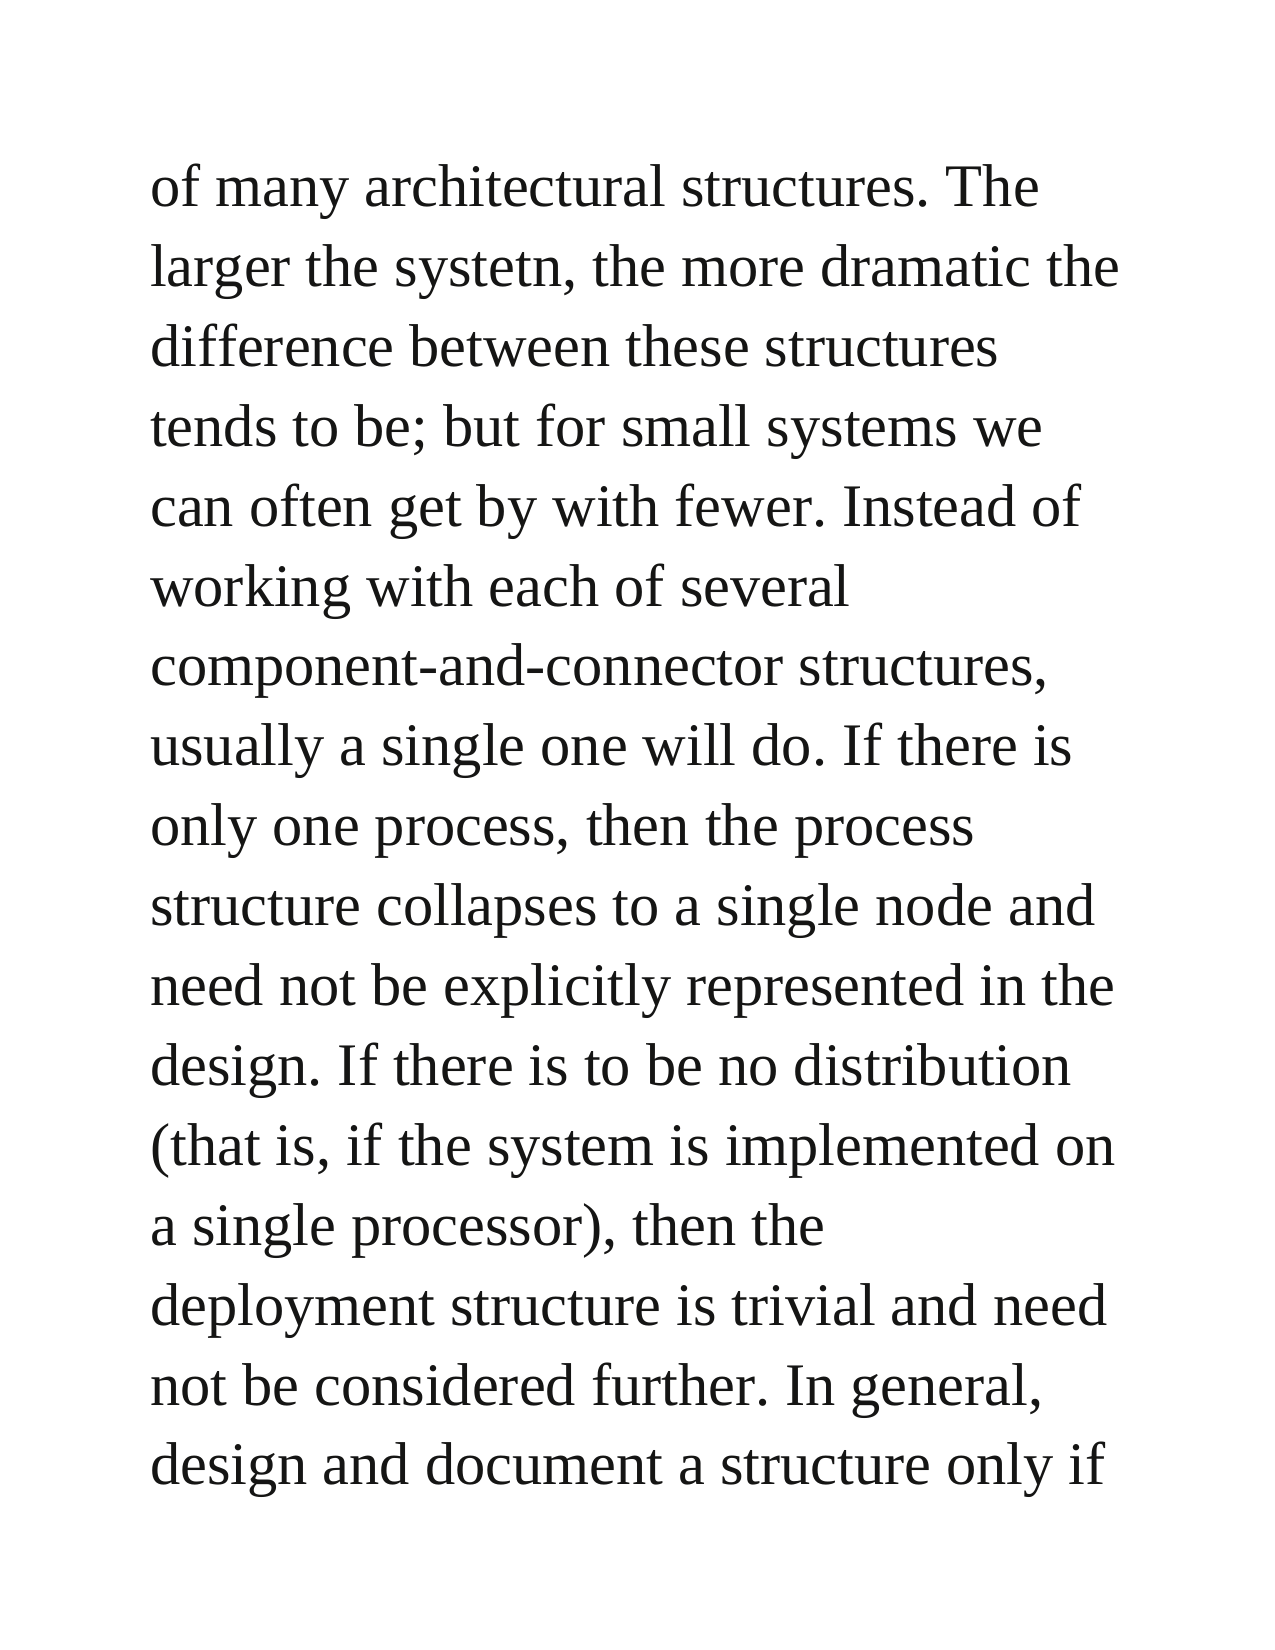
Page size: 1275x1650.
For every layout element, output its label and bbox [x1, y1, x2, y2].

text [150, 150, 1125, 1498]
